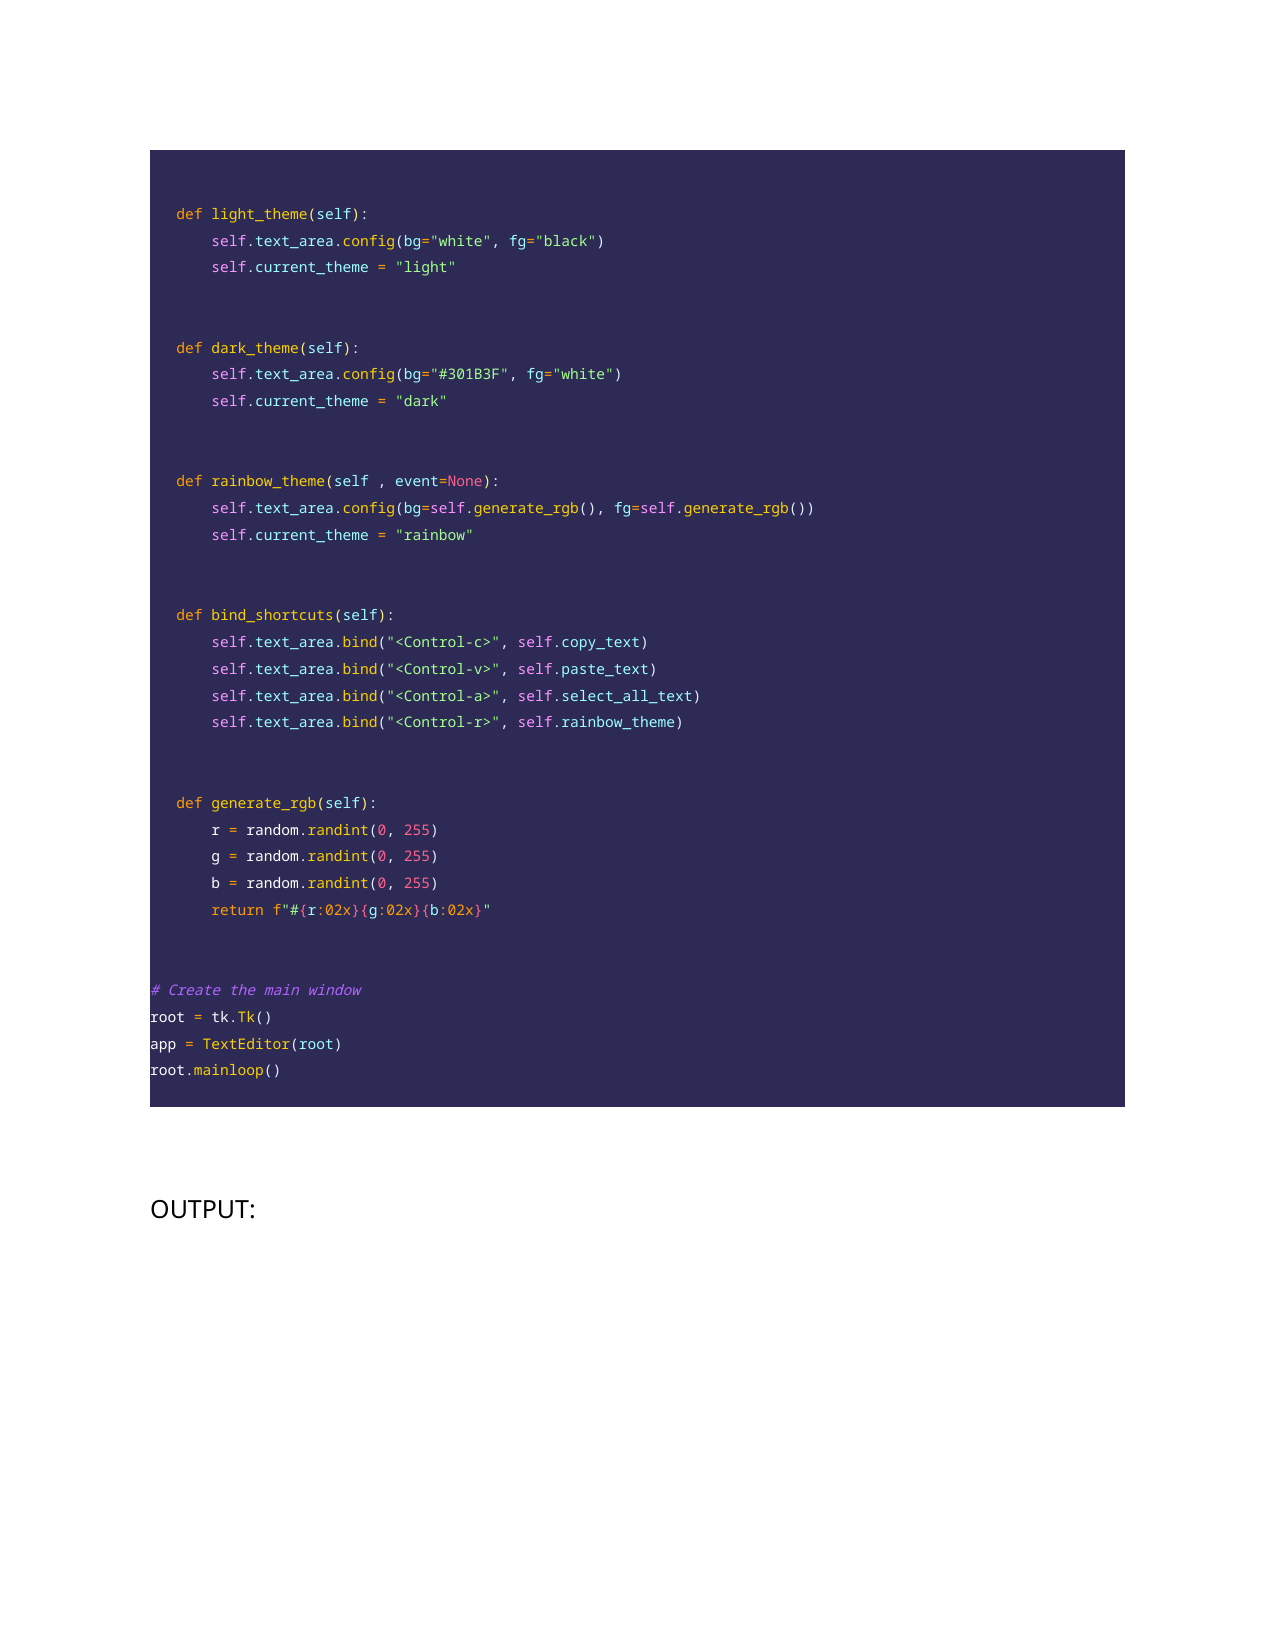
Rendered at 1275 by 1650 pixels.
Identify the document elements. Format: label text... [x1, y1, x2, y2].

text self.text_area.config(bg=self.generate_rgb(), fg=self.generate_rgb()) [150, 498, 1125, 518]
text def light_theme(self): [150, 203, 1125, 223]
text return f"#{r:02x}{g:02x}{b:02x}" [150, 899, 1125, 919]
text def dark_theme(self): [150, 337, 1125, 357]
text self.current_theme = "dark" [150, 391, 1125, 411]
text self.text_area.config(bg="#301B3F", fg="white") [150, 364, 1125, 384]
text self.current_theme = "light" [150, 257, 1125, 277]
text OUTPUT: [150, 1192, 1125, 1226]
text # Create the main window [150, 980, 1125, 1000]
text root.mainloop() [150, 1060, 1125, 1080]
text self.text_area.config(bg="white", fg="black") [150, 230, 1125, 250]
text def generate_rgb(self): [150, 792, 1125, 812]
text b = random.randint(0, 255) [150, 873, 1125, 893]
text g = random.randint(0, 255) [150, 846, 1125, 866]
text self.current_theme = "rainbow" [150, 525, 1125, 545]
text self.text_area.bind("<Control-c>", self.copy_text) [150, 632, 1125, 652]
text def rainbow_theme(self , event=None): [150, 471, 1125, 491]
text self.text_area.bind("<Control-a>", self.select_all_text) [150, 685, 1125, 705]
text r = random.randint(0, 255) [150, 819, 1125, 839]
text app = TextEditor(root) [150, 1033, 1125, 1053]
text def bind_shortcuts(self): [150, 605, 1125, 625]
text self.text_area.bind("<Control-v>", self.paste_text) [150, 659, 1125, 678]
text self.text_area.bind("<Control-r>", self.rainbow_theme) [150, 712, 1125, 732]
text root = tk.Tk() [150, 1007, 1125, 1027]
